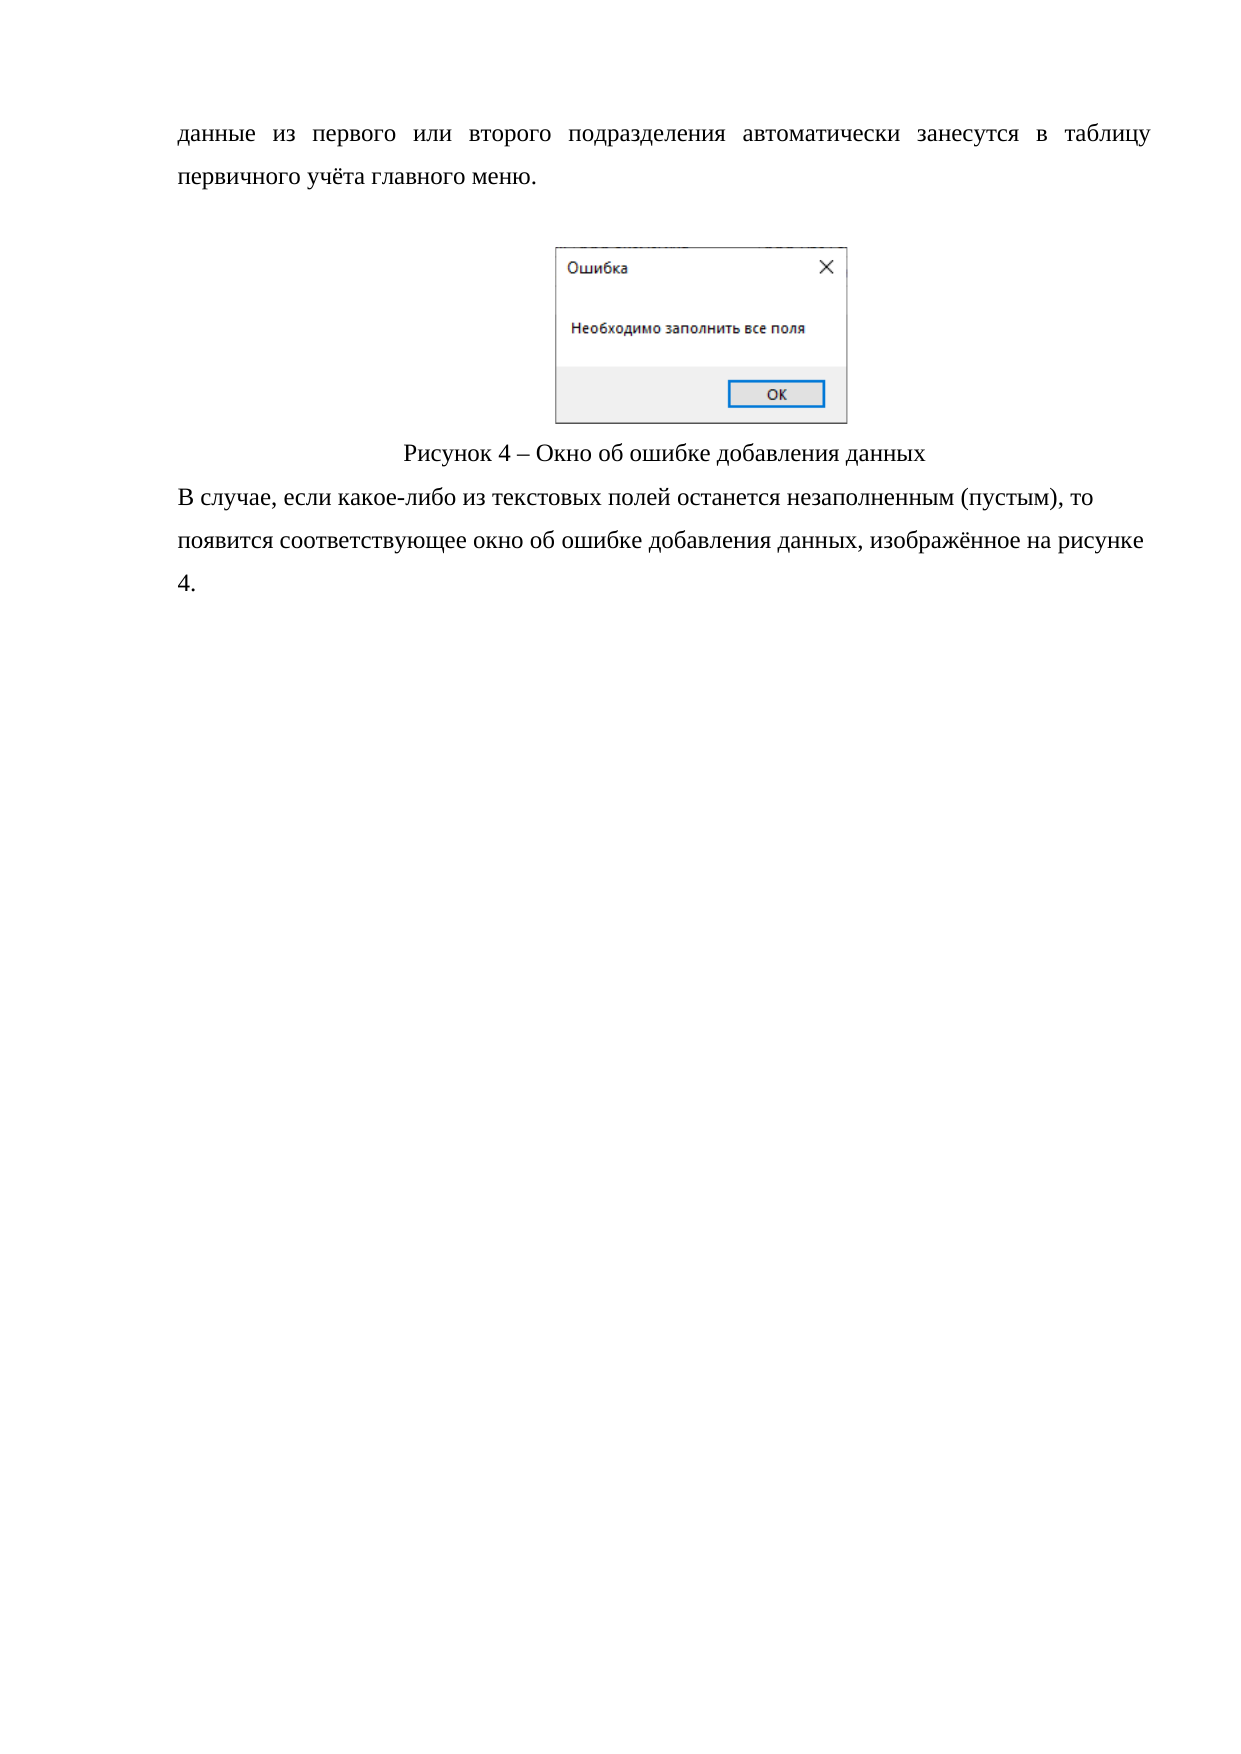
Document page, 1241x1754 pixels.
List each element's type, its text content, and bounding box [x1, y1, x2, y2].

text В случае, если какое-либо из текстовых полей останется незаполненным (пустым), то появится соответствующее окно об ошибке добавления данных, изображённое на рисунке 4. [177, 482, 1152, 597]
picture [555, 247, 848, 424]
text Рисунок 4 – Окно об ошибке добавления данных [177, 438, 1152, 467]
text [177, 118, 1152, 190]
